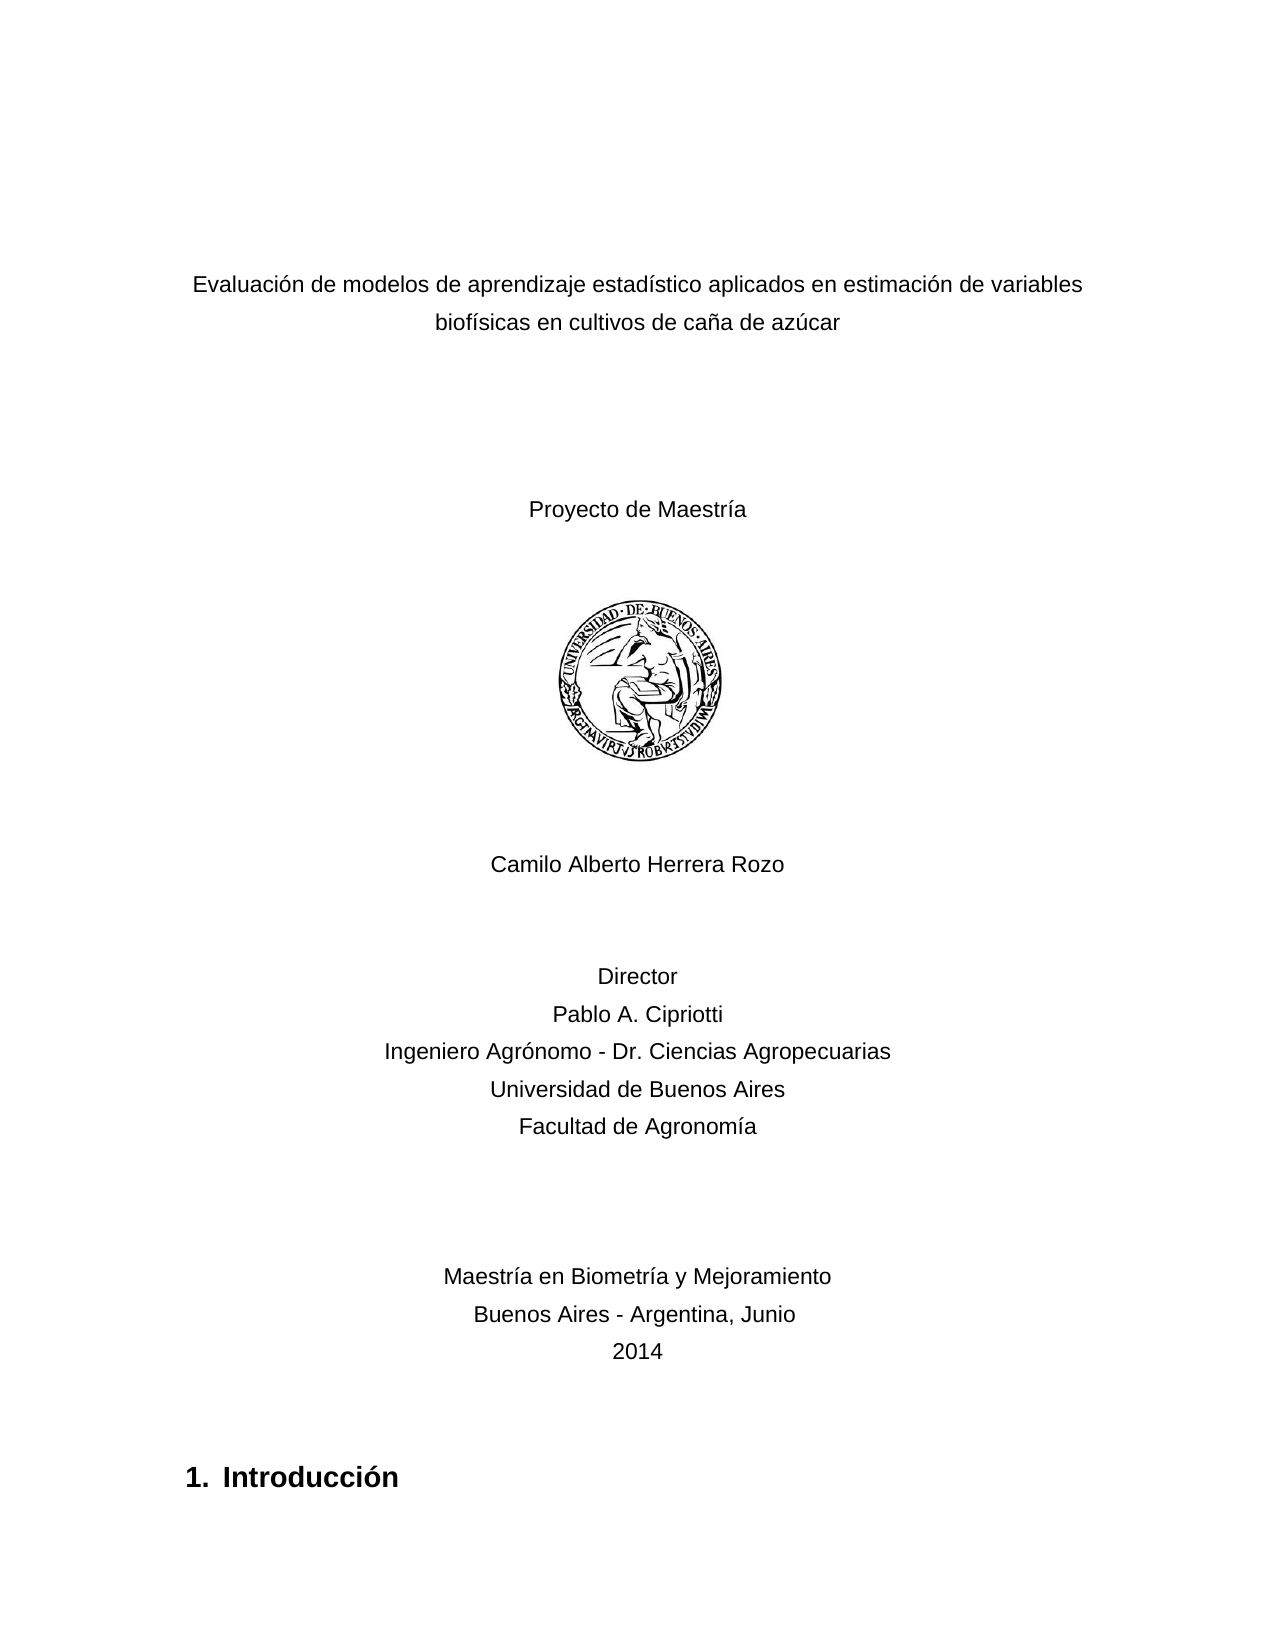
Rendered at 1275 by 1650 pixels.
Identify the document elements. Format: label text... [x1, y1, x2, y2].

text Proyecto de Maestría [148, 485, 1127, 523]
text Universidad de Buenos Aires Facultad de Agronomía [148, 1064, 1127, 1139]
picture [547, 597, 728, 765]
subtitle Introducción [185, 1456, 1127, 1494]
text Evaluación de modelos de aprendizaje estadístico aplicados en estimación de variables biofísicas en cultivos de caña de azúcar [148, 260, 1127, 335]
text Maestría en Biometría y Mejoramiento Buenos Aires - Argentina, Junio 2014 [148, 1214, 1127, 1364]
text Camilo Alberto Herrera Rozo [148, 839, 1127, 877]
text Director Pablo A. Cipriotti Ingeniero Agrónomo - Dr. Ciencias Agropecuarias [148, 952, 1127, 1064]
